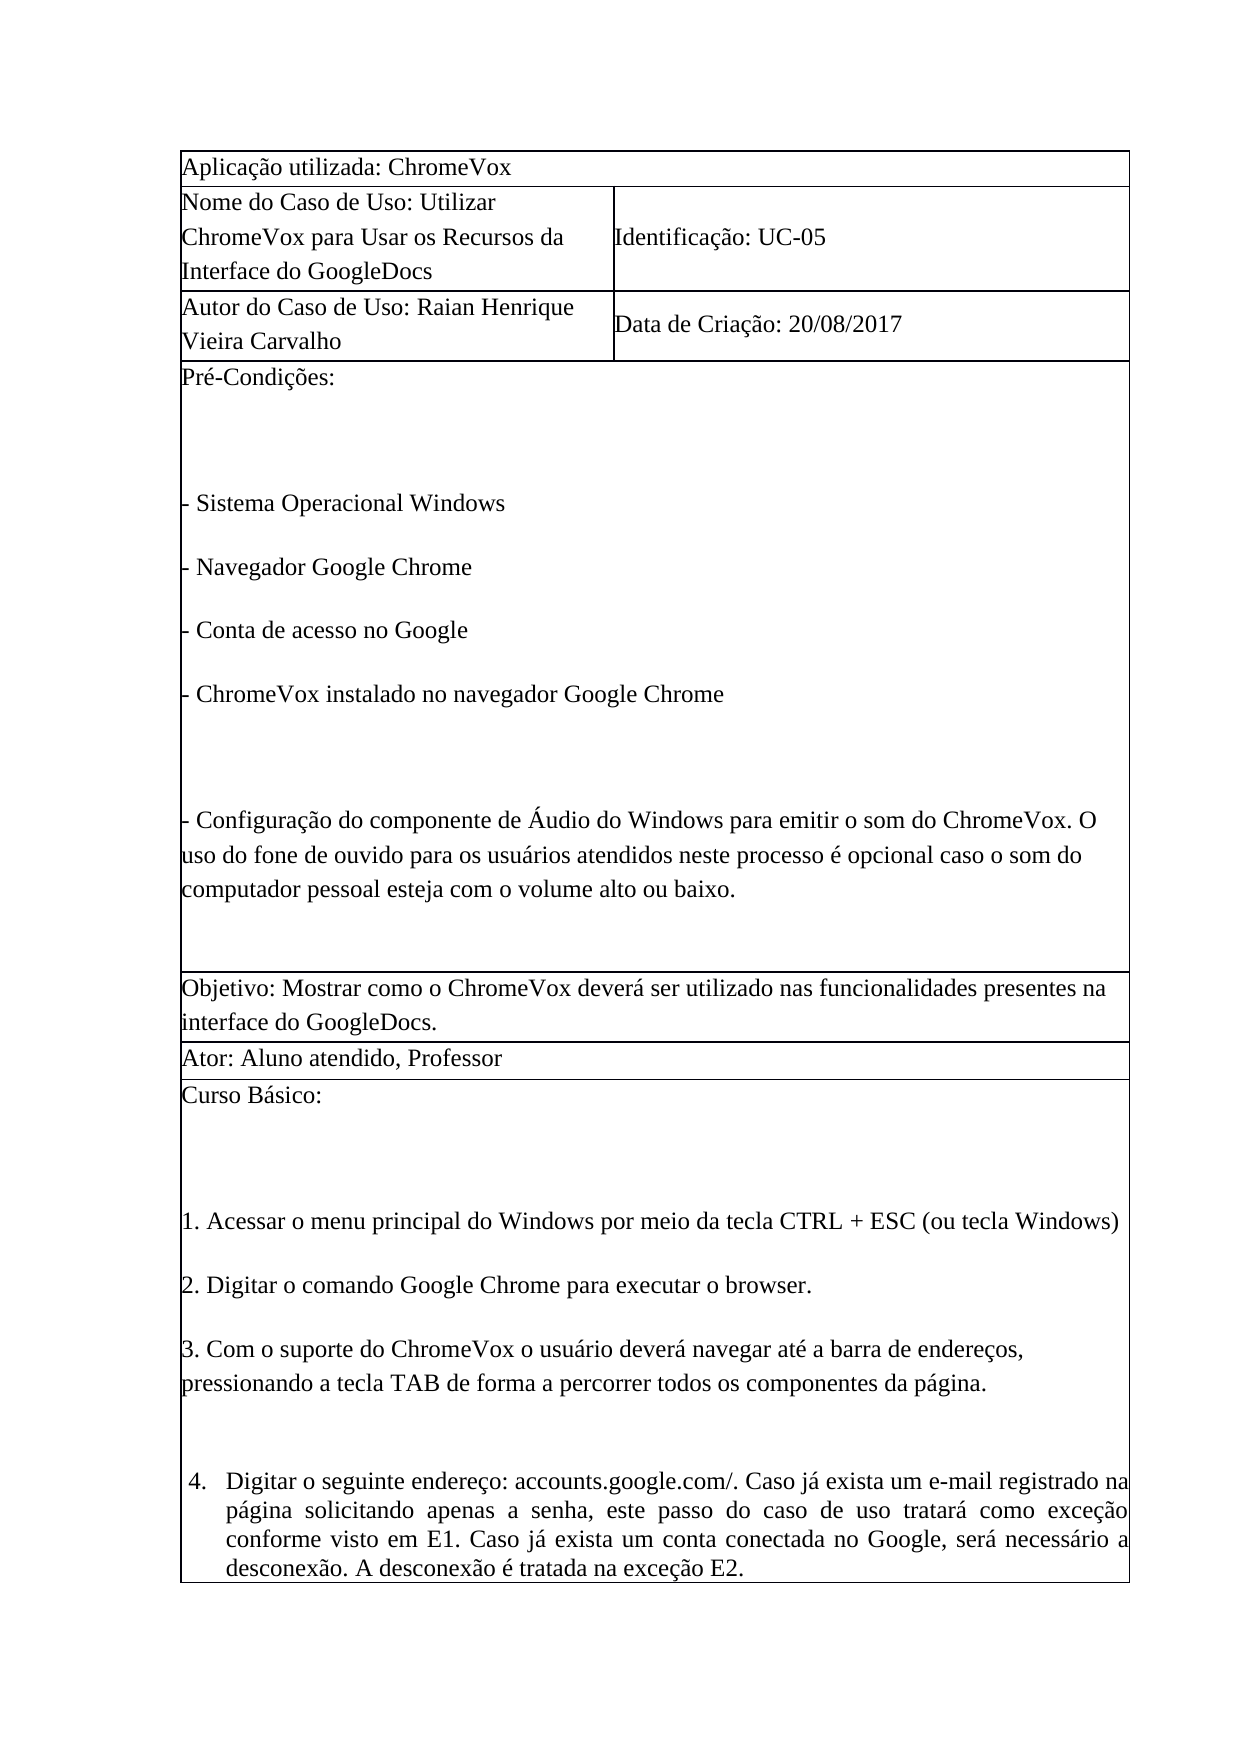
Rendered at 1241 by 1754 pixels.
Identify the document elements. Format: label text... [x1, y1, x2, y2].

table_cell Identificação: UC-05 [615, 187, 1129, 290]
table_cell Data de Criação: 20/08/2017 [615, 292, 1129, 360]
table_header Aplicação utilizada: ChromeVox [182, 152, 1129, 186]
table_cell Objetivo: Mostrar como o ChromeVox deverá ser utilizado nas funcionalidades presentes na interface do GoogleDocs. [182, 973, 1129, 1041]
table_cell Nome do Caso de Uso: Utilizar ChromeVox para Usar os Recursos da Interface do GoogleDocs [182, 187, 613, 290]
table_cell Autor do Caso de Uso: Raian Henrique Vieira Carvalho [182, 292, 613, 360]
table_cell Pré-Condições: - Sistema Operacional Windows - Navegador Google Chrome - Conta de acesso no Google - ChromeVox instalado no navegador Google Chrome - Configuração do componente de Áudio do Windows para emitir o som do ChromeVox. O uso do fone de ouvido para os usuários atendidos neste processo é opcional caso o som do computador pessoal esteja com o volume alto ou baixo. [182, 362, 1129, 971]
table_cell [182, 1080, 1129, 1581]
table_cell Ator: Aluno atendido, Professor [182, 1043, 1129, 1078]
